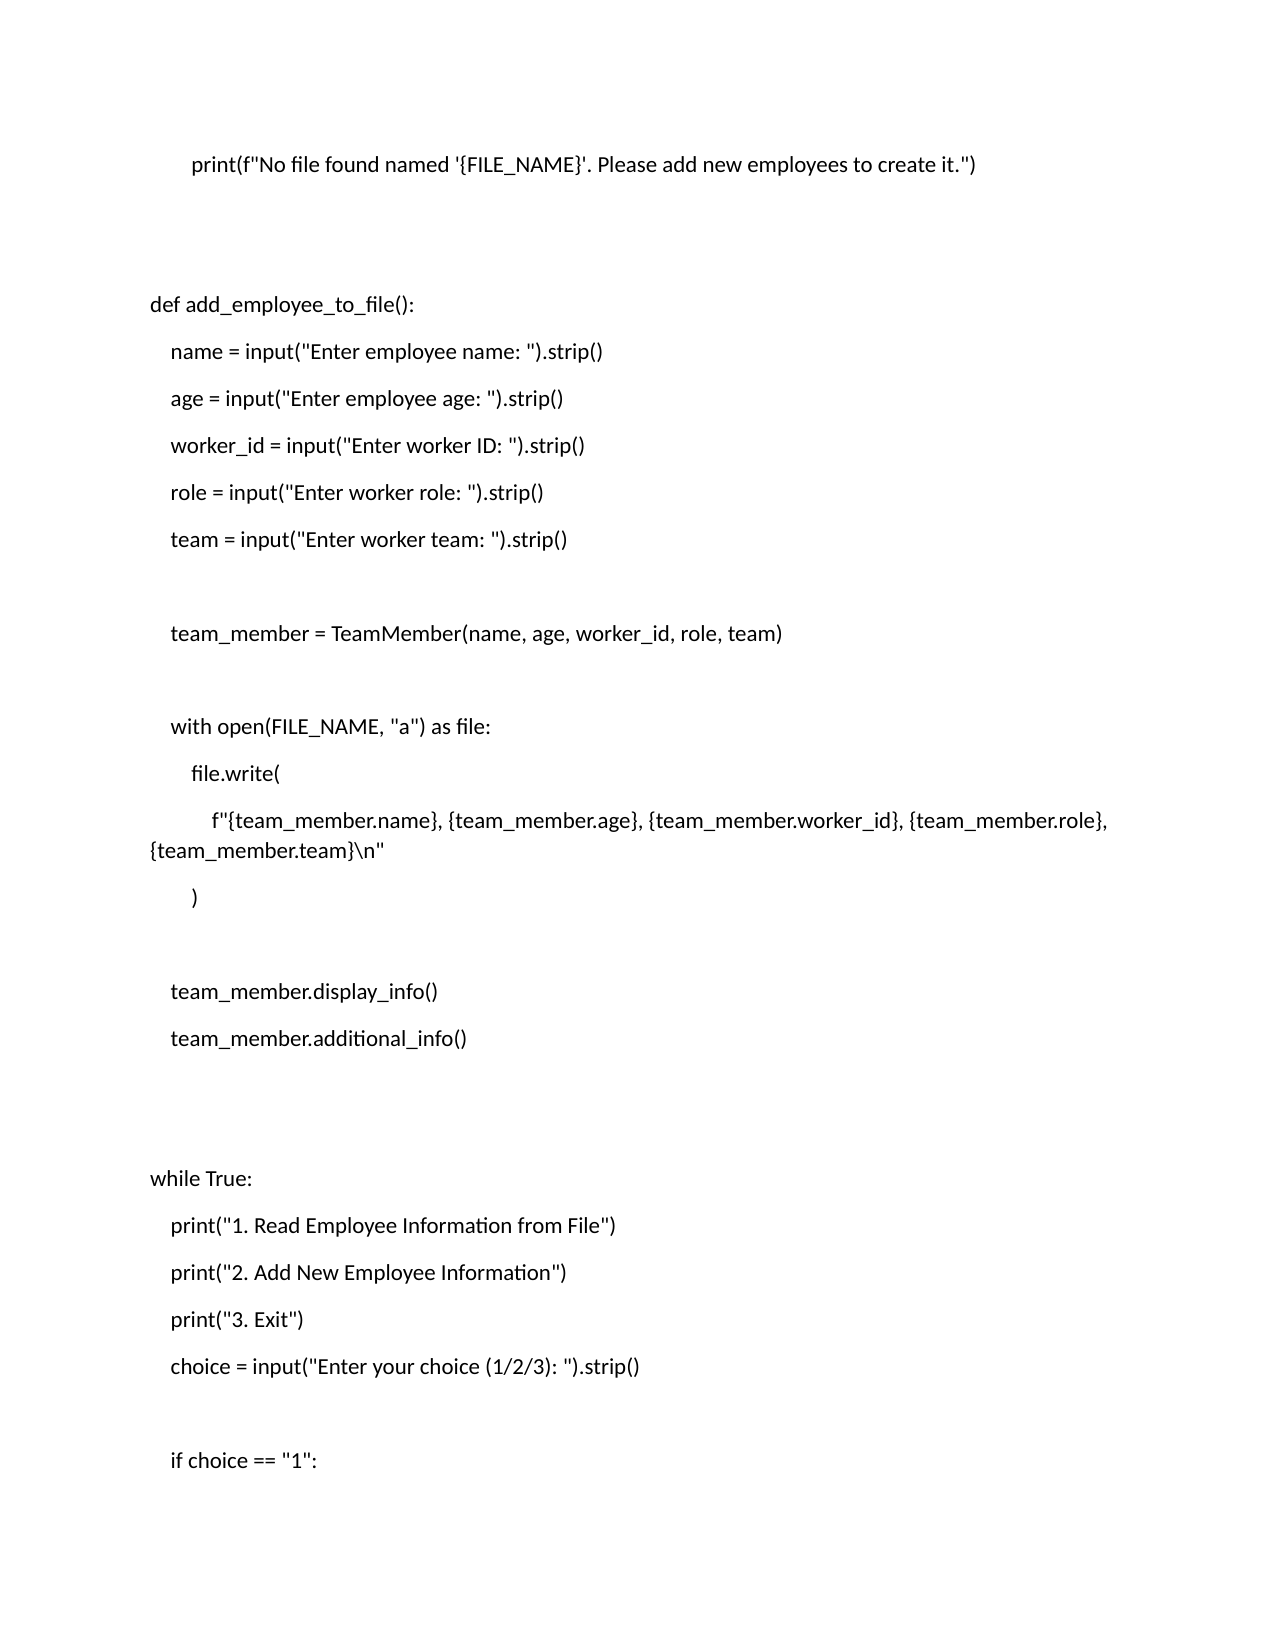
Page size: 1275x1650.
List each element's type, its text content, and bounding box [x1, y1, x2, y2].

text name = input("Enter employee name: ").strip() [150, 337, 1125, 366]
text age = input("Enter employee age: ").strip() [150, 384, 1125, 412]
text while True: [150, 1164, 1125, 1193]
text f"{team_member.name}, {team_member.age}, {team_member.worker_id}, {team_member.role}, {team_member.team}\n" [150, 806, 1125, 864]
text team = input("Enter worker team: ").strip() [150, 525, 1125, 553]
text print("3. Exit") [150, 1305, 1125, 1333]
text role = input("Enter worker role: ").strip() [150, 478, 1125, 506]
text print(f"No file found named '{FILE_NAME}'. Please add new employees to create it.") [150, 150, 1125, 178]
text team_member.additional_info() [150, 1024, 1125, 1052]
text print("1. Read Employee Information from File") [150, 1211, 1125, 1239]
text print("2. Add New Employee Information") [150, 1258, 1125, 1286]
text worker_id = input("Enter worker ID: ").strip() [150, 431, 1125, 459]
text file.write( [150, 759, 1125, 787]
text ) [150, 883, 1125, 911]
text team_member.display_info() [150, 977, 1125, 1005]
text team_member = TeamMember(name, age, worker_id, role, team) [150, 619, 1125, 647]
text choice = input("Enter your choice (1/2/3): ").strip() [150, 1352, 1125, 1380]
text def add_employee_to_file(): [150, 291, 1125, 319]
text if choice == "1": [150, 1446, 1125, 1474]
text with open(FILE_NAME, "a") as file: [150, 712, 1125, 741]
